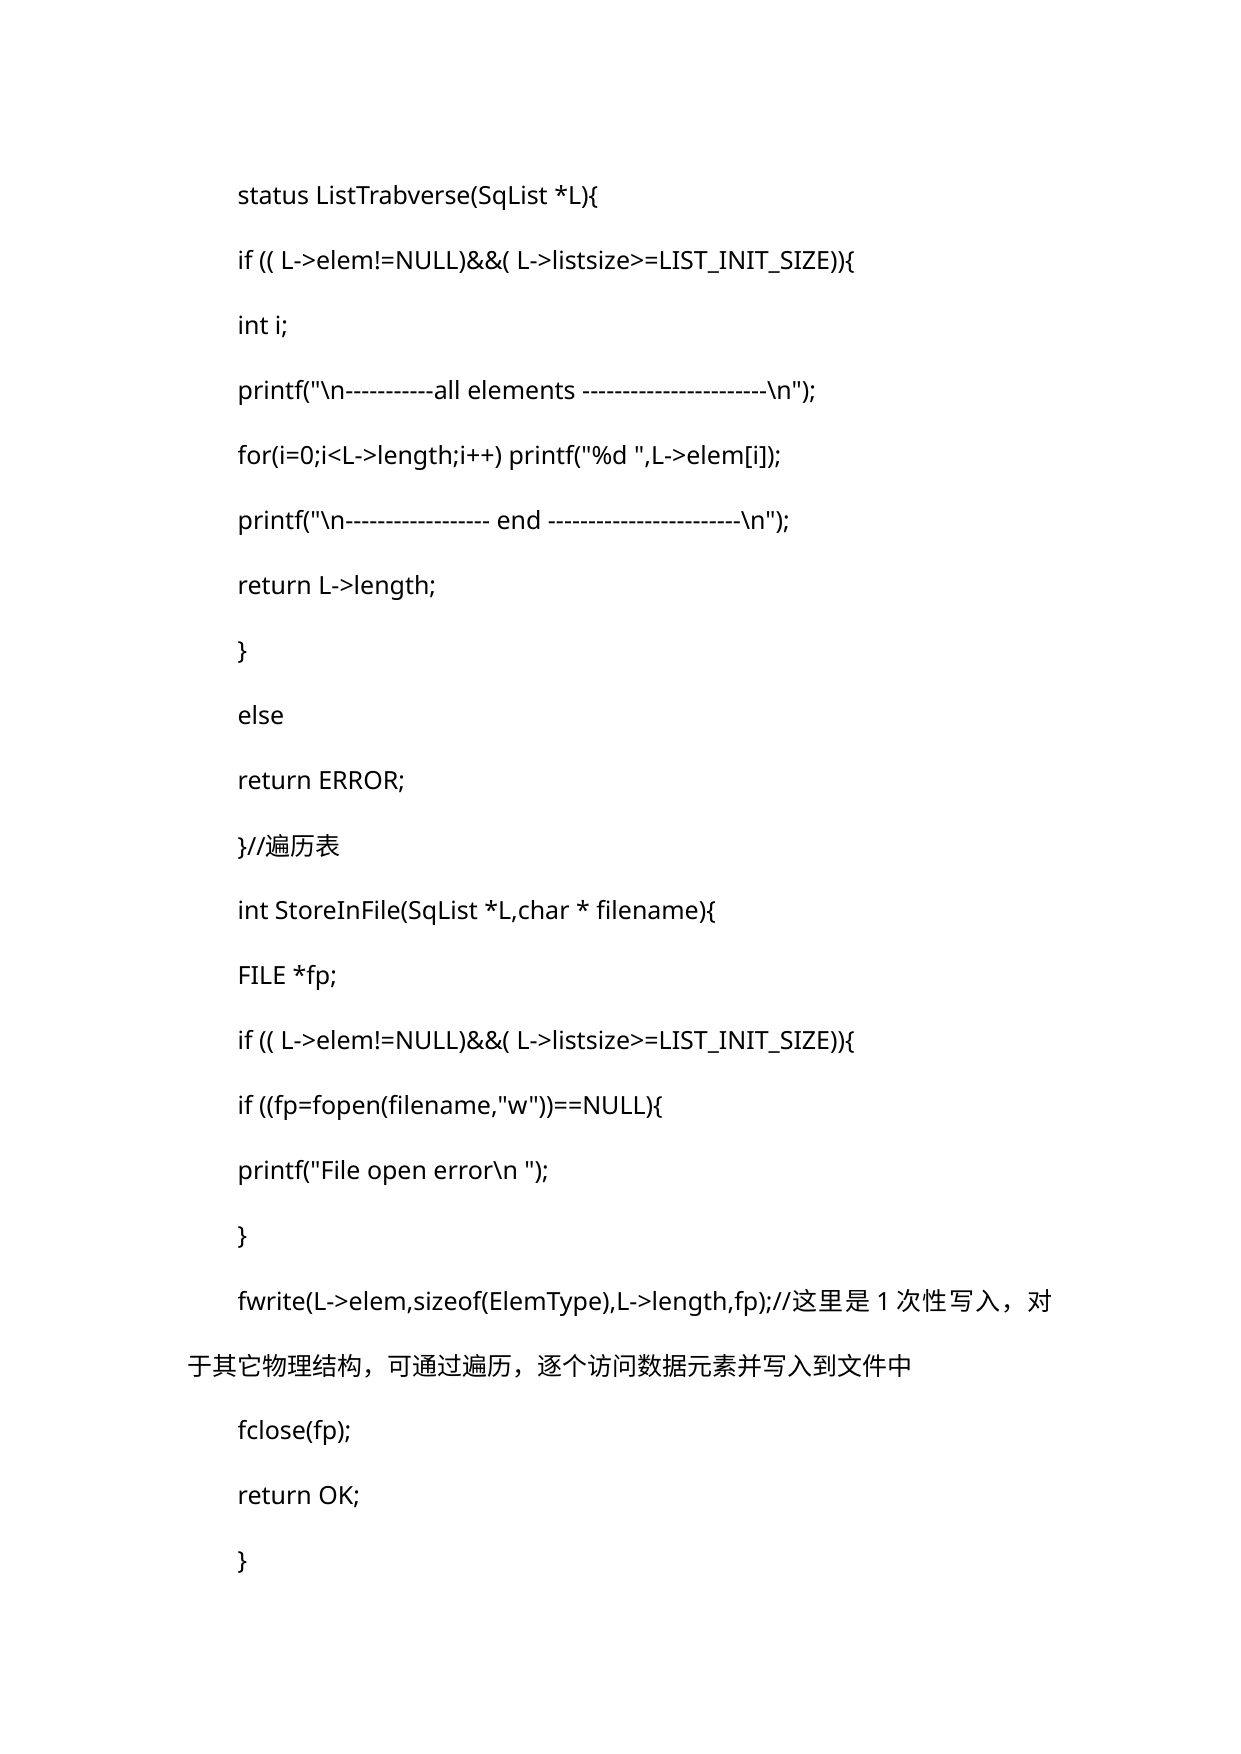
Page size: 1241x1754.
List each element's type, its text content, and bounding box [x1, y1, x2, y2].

text if ((fp=fopen(filename,"w"))==NULL){ [187, 1072, 1053, 1137]
text }//遍历表 [187, 812, 1053, 877]
text } [187, 1527, 1053, 1592]
text } [187, 617, 1053, 682]
text fclose(fp); [187, 1397, 1053, 1462]
text return OK; [187, 1462, 1053, 1527]
text printf("File open error\n "); [187, 1137, 1053, 1202]
text else [187, 682, 1053, 747]
text printf("\n-----------all elements -----------------------\n"); [187, 357, 1053, 422]
text printf("\n------------------ end ------------------------\n"); [187, 487, 1053, 552]
text return L->length; [187, 552, 1053, 617]
text fwrite(L->elem,sizeof(ElemType),L->length,fp);//这里是1次性写入，对于其它物理结构，可通过遍历，逐个访问数据元素并写入到文件中 [187, 1267, 1053, 1397]
text FILE *fp; [187, 942, 1053, 1007]
text int i; [187, 292, 1053, 357]
text if (( L->elem!=NULL)&&( L->listsize>=LIST_INIT_SIZE)){ [187, 227, 1053, 292]
text for(i=0;i<L->length;i++) printf("%d ",L->elem[i]); [187, 422, 1053, 487]
text int StoreInFile(SqList *L,char * filename){ [187, 877, 1053, 942]
text if (( L->elem!=NULL)&&( L->listsize>=LIST_INIT_SIZE)){ [187, 1007, 1053, 1072]
text return ERROR; [187, 747, 1053, 812]
text status ListTrabverse(SqList *L){ [187, 162, 1053, 227]
text } [187, 1202, 1053, 1267]
